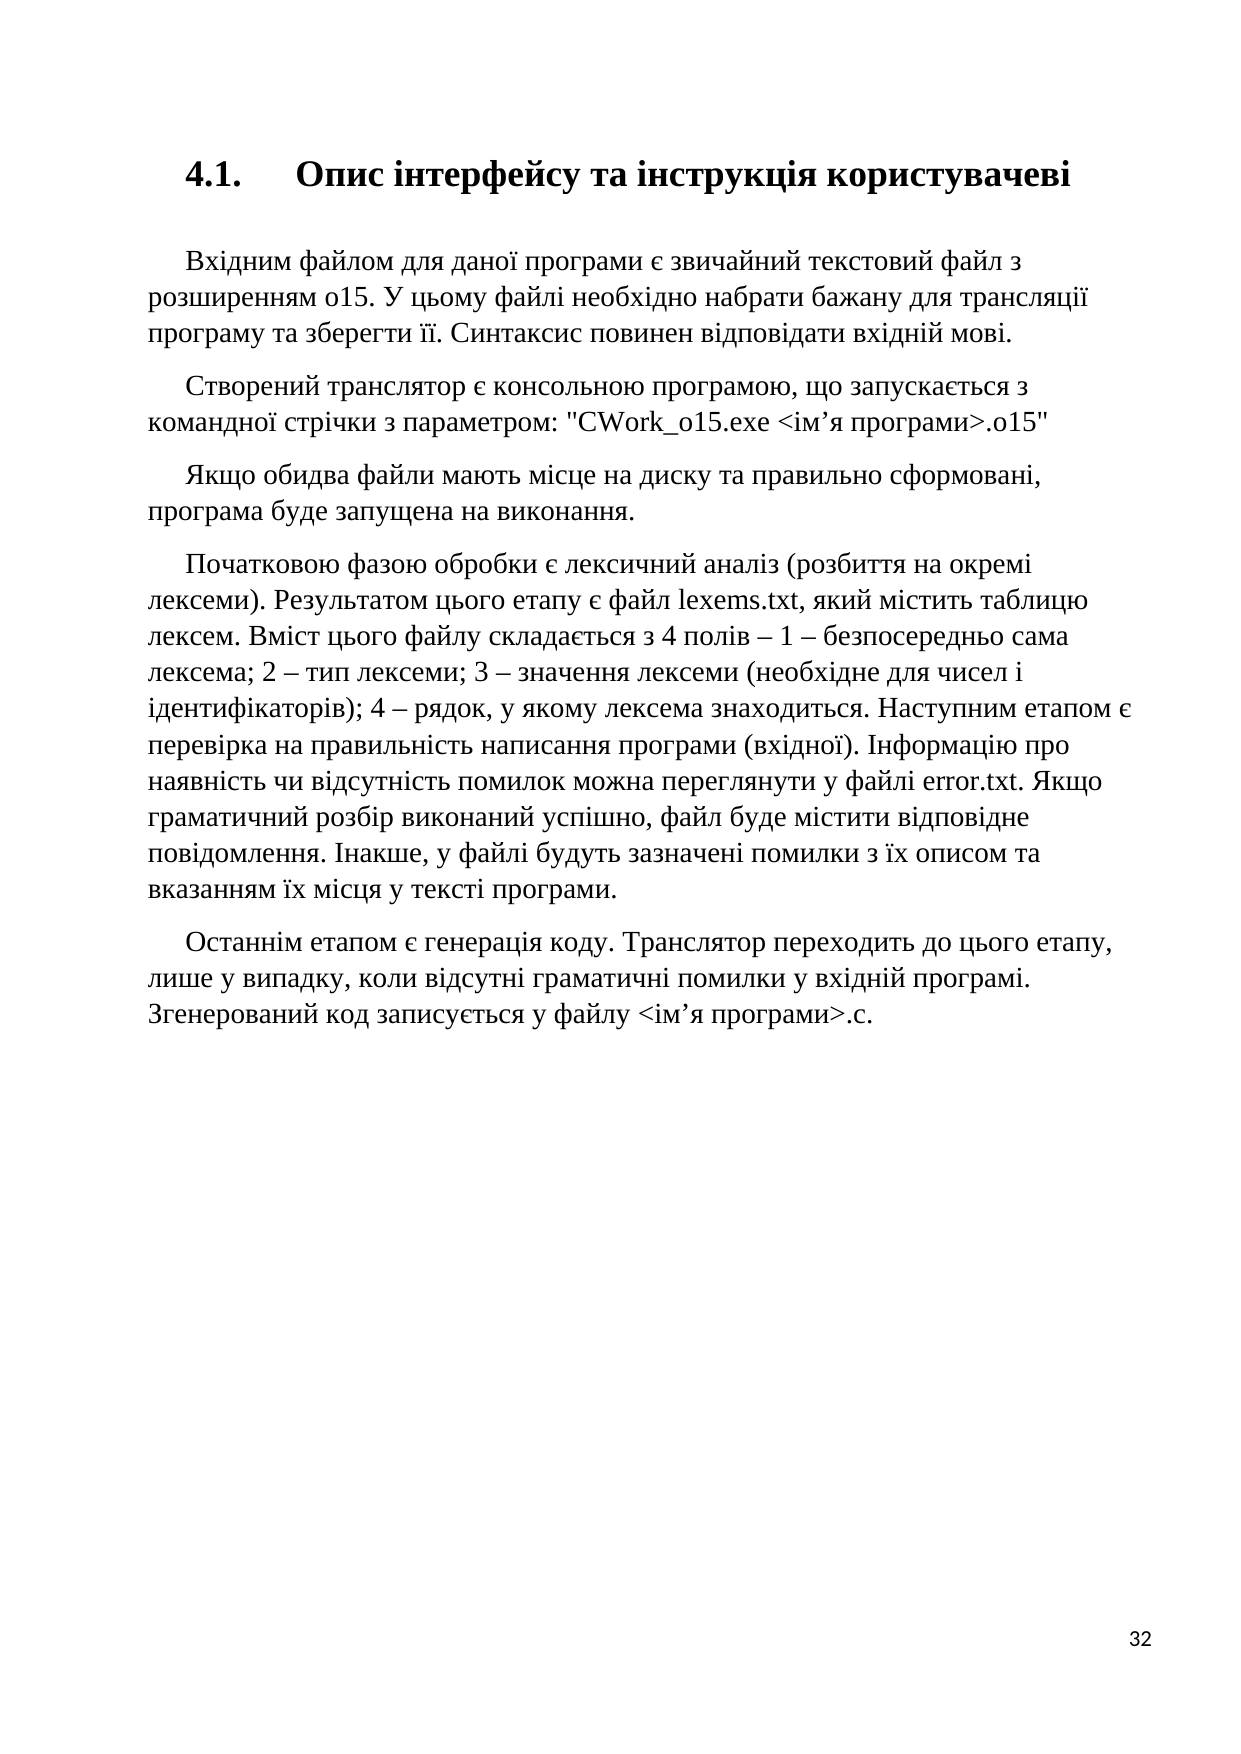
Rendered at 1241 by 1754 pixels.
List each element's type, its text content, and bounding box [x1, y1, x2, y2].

text Останнім етапом є генерація коду. Транслятор переходить до цього етапу, лише у випадку, коли відсутні граматичні помилки у вхідній програмі. Згенерований код записується у файлу <ім’я програми>.с. [148, 924, 1152, 1030]
text Початковою фазою обробки є лексичний аналіз (розбиття на окремі лексеми). Результатом цього етапу є файл lexems.txt, який містить таблицю лексем. Вміст цього файлу складається з 4 полів – 1 – безпосередньо сама лексема; 2 – тип лексеми; 3 – значення лексеми (необхідне для чисел і ідентифікаторів); 4 – рядок, у якому лексема знаходиться. Наступним етапом є перевірка на правильність написання програми (вхідної). Інформацію про наявність чи відсутність помилок можна переглянути у файлі error.txt. Якщо граматичний розбір виконаний успішно, файл буде містити відповідне повідомлення. Інакше, у файлі будуть зазначені помилки з їх описом та вказанням їх місця у тексті програми. [148, 546, 1152, 905]
text Вхідним файлом для даної програми є звичайний текстовий файл з розширенням o15. У цьому файлі необхідно набрати бажану для трансляції програму та зберегти її. Синтаксис повинен відповідати вхідній мові. [148, 243, 1152, 349]
text Створений транслятор є консольною програмою, що запускається з командної стрічки з параметром: "CWork_o15.exe <ім’я програми>.o15" [148, 368, 1152, 438]
text Якщо обидва файли мають місце на диску та правильно сформовані, програма буде запущена на виконання. [148, 457, 1152, 527]
text Опис інтерфейсу та інструкція користувачеві [185, 152, 1152, 195]
